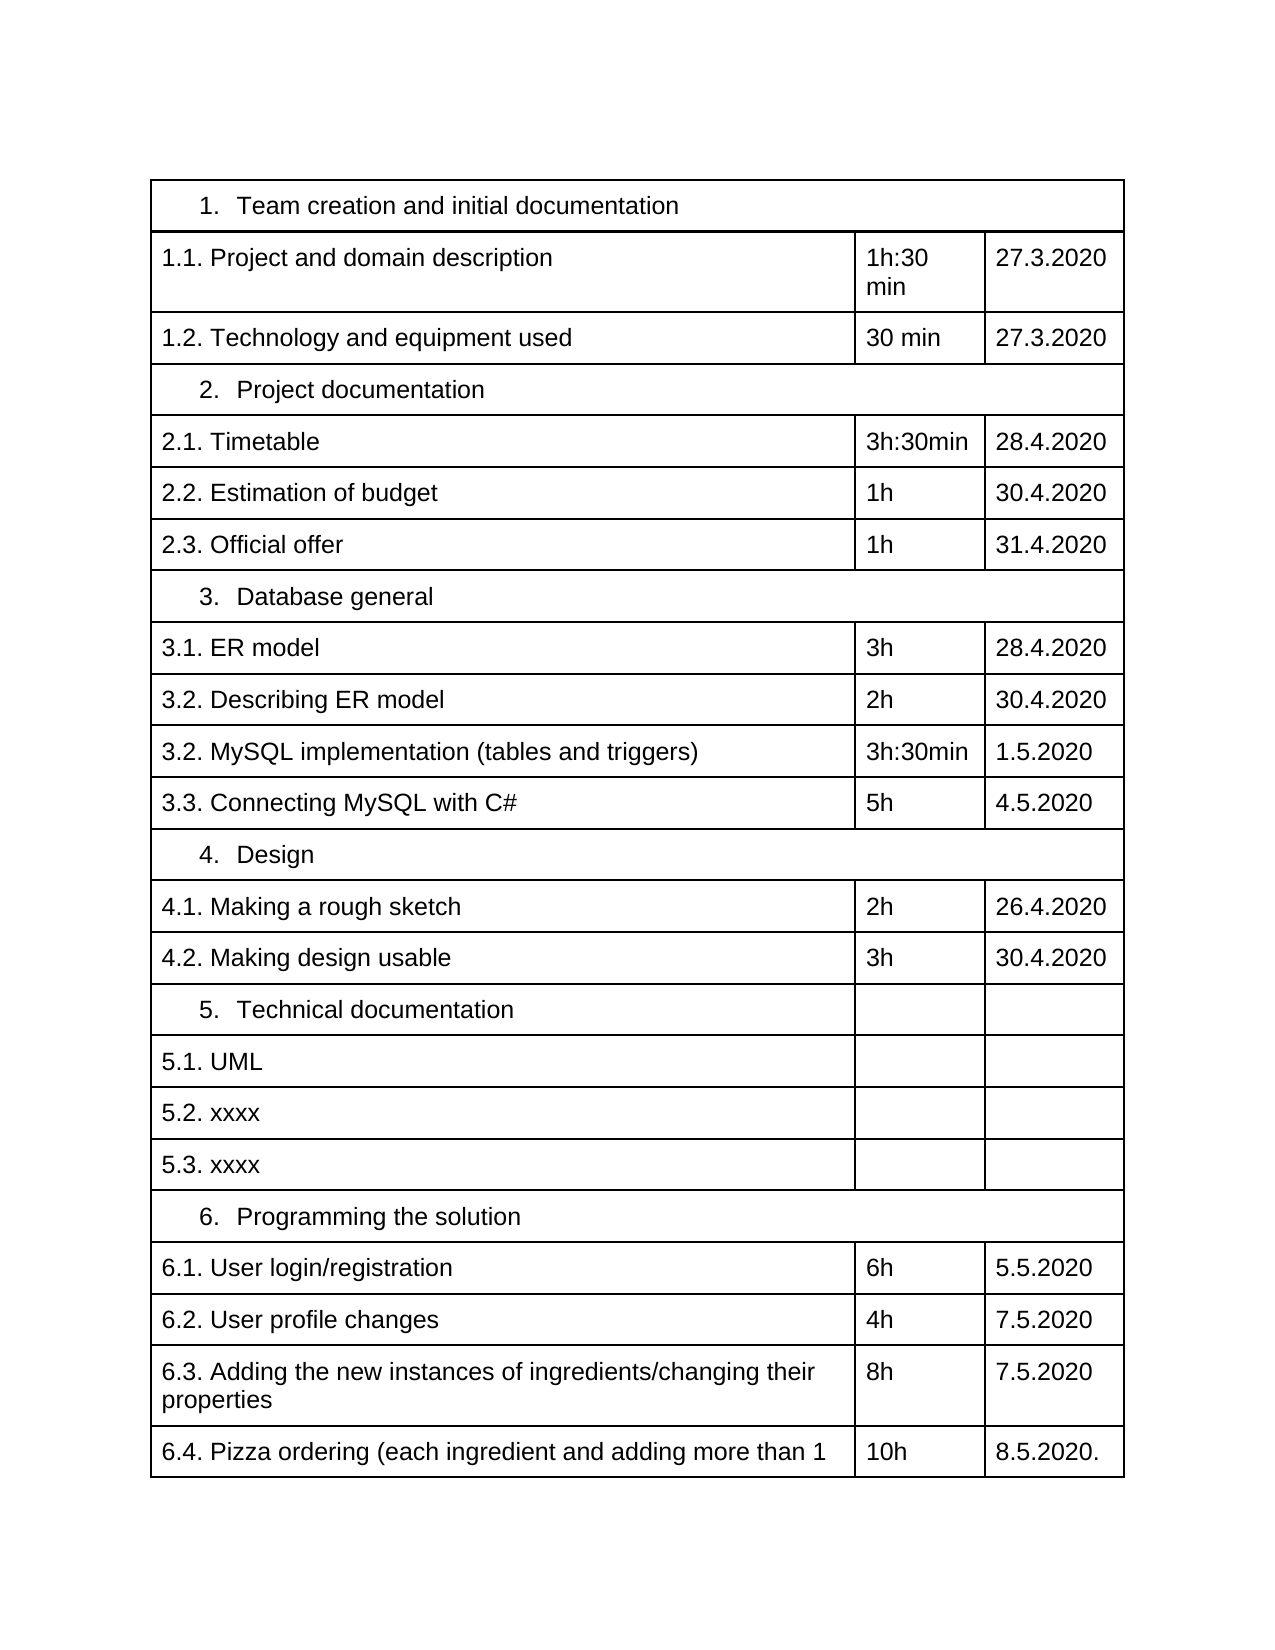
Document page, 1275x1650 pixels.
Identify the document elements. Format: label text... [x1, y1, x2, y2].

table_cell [152, 1427, 854, 1476]
table_cell 3.2. MySQL implementation (tables and triggers) [152, 726, 854, 776]
table_cell 5.2. xxxx [152, 1088, 854, 1137]
table_cell 10h [856, 1427, 984, 1476]
table_cell Database general [152, 571, 1123, 621]
table_cell [986, 1088, 1123, 1137]
table_cell 27.3.2020 [986, 233, 1123, 311]
table_cell 8.5.2020. [986, 1427, 1123, 1476]
table_cell 27.3.2020 [986, 313, 1123, 362]
table_cell 7.5.2020 [986, 1346, 1123, 1424]
table_cell 2.2. Estimation of budget [152, 468, 854, 517]
table_cell 1.1. Project and domain description [152, 233, 854, 311]
table_cell 1h:30 min [856, 233, 984, 311]
table_cell 6.2. User profile changes [152, 1295, 854, 1344]
table_cell 2.1. Timetable [152, 416, 854, 466]
table_cell 5.1. UML [152, 1036, 854, 1086]
table_cell 4h [856, 1295, 984, 1344]
table_header Team creation and initial documentation [152, 181, 1123, 230]
table_cell 1h [856, 520, 984, 569]
table_cell 4.2. Making design usable [152, 933, 854, 982]
table_cell 26.4.2020 [986, 881, 1123, 931]
table_cell 7.5.2020 [986, 1295, 1123, 1344]
table_cell 8h [856, 1346, 984, 1424]
table_cell [856, 1088, 984, 1137]
table_cell 28.4.2020 [986, 416, 1123, 466]
table_cell 31.4.2020 [986, 520, 1123, 569]
table_cell 1.5.2020 [986, 726, 1123, 776]
table_cell 5.5.2020 [986, 1243, 1123, 1292]
table_cell 3.3. Connecting MySQL with C# [152, 778, 854, 827]
table_cell Technical documentation [152, 985, 854, 1034]
table_cell 30.4.2020 [986, 933, 1123, 982]
table_cell Programming the solution [152, 1191, 1123, 1241]
table_cell 6.3. Adding the new instances of ingredients/changing their properties [152, 1346, 854, 1424]
table_cell 30.4.2020 [986, 468, 1123, 517]
table_cell [856, 1036, 984, 1086]
table_cell [986, 985, 1123, 1034]
table_cell 3h [856, 933, 984, 982]
table_cell 3h [856, 623, 984, 672]
table_cell Design [152, 830, 1123, 879]
table_cell 4.5.2020 [986, 778, 1123, 827]
table_cell 28.4.2020 [986, 623, 1123, 672]
table_cell [986, 1036, 1123, 1086]
table_cell 2h [856, 881, 984, 931]
table_cell 4.1. Making a rough sketch [152, 881, 854, 931]
table_cell [986, 1140, 1123, 1189]
table_cell 3.1. ER model [152, 623, 854, 672]
table_cell 3h:30min [856, 416, 984, 466]
table_cell [856, 985, 984, 1034]
table_cell 6.1. User login/registration [152, 1243, 854, 1292]
table_cell 1.2. Technology and equipment used [152, 313, 854, 362]
table_cell 2h [856, 675, 984, 724]
table_cell 30 min [856, 313, 984, 362]
table_cell 3h:30min [856, 726, 984, 776]
table_cell 3.2. Describing ER model [152, 675, 854, 724]
table_cell Project documentation [152, 365, 1123, 414]
table_cell 6h [856, 1243, 984, 1292]
table_cell [856, 1140, 984, 1189]
table_cell 5.3. xxxx [152, 1140, 854, 1189]
table_cell 30.4.2020 [986, 675, 1123, 724]
table_cell 2.3. Official offer [152, 520, 854, 569]
table_cell 5h [856, 778, 984, 827]
table_cell 1h [856, 468, 984, 517]
